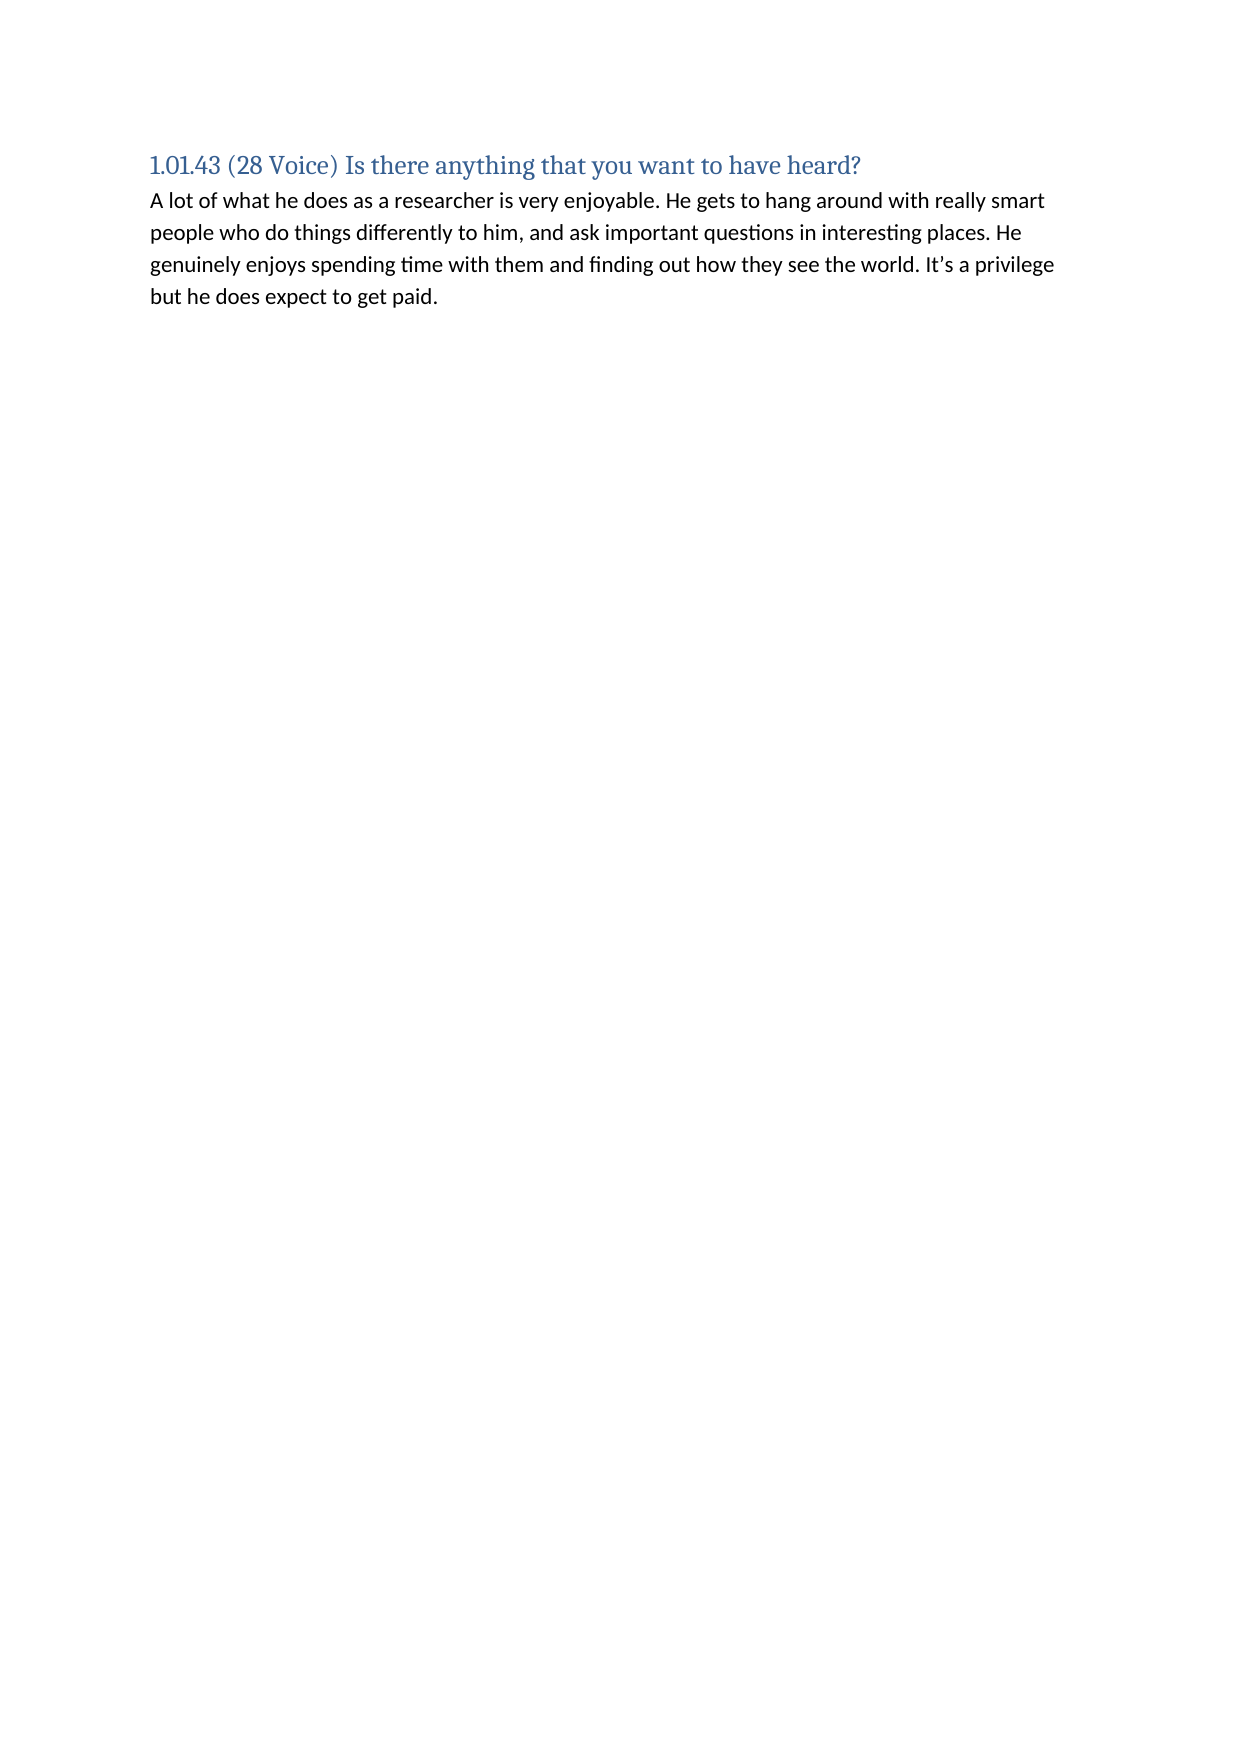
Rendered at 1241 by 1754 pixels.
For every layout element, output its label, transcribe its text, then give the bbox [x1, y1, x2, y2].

subtitle 1.01.43 (28 Voice) Is there anything that you want to have heard? [150, 150, 1090, 181]
text A lot of what he does as a researcher is very enjoyable. He gets to hang around with really smart people who do things differently to him, and ask important questions in interesting places. He genuinely enjoys spending time with them and finding out how they see the world. It’s a privilege but he does expect to get paid. [150, 186, 1090, 310]
